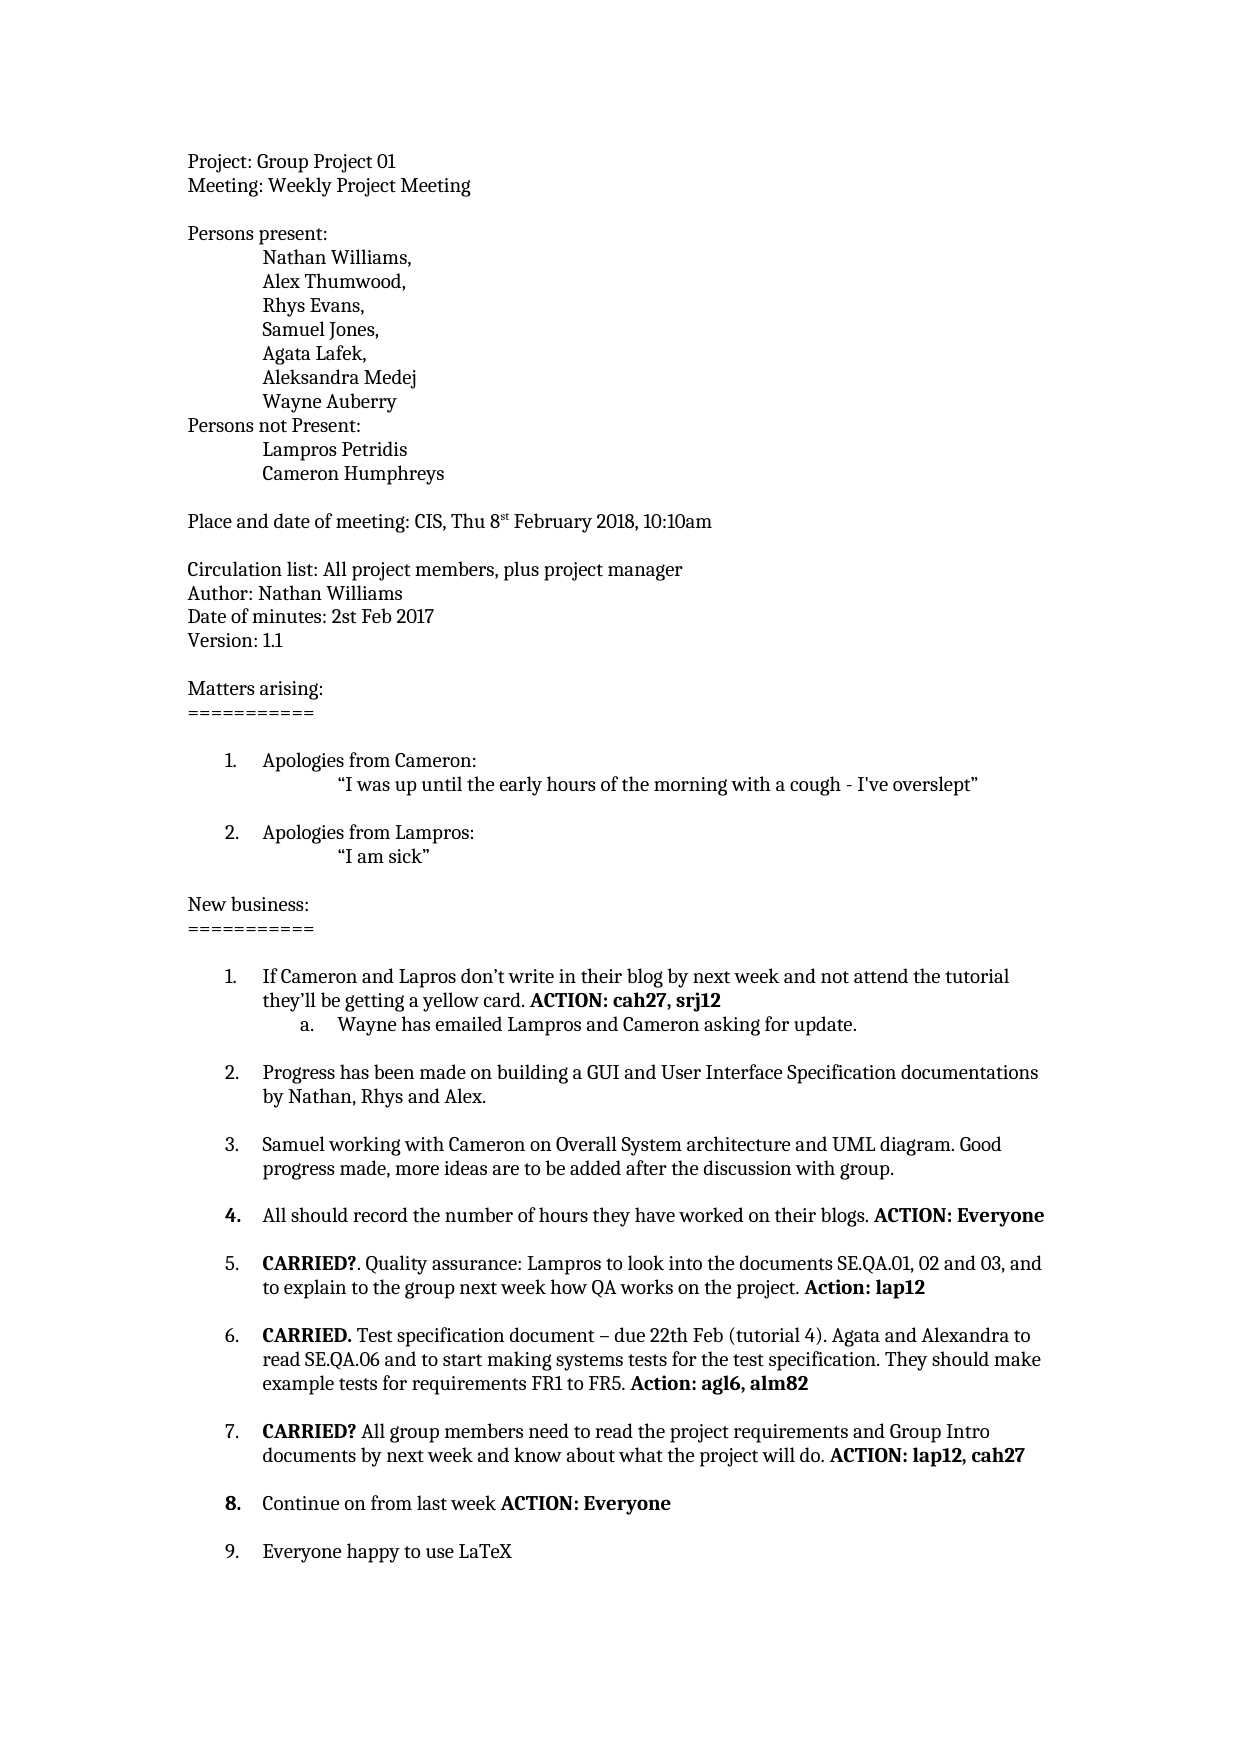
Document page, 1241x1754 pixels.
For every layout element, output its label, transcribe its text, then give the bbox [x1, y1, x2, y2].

text Agata Lafek, [187, 342, 1053, 366]
text “I am sick” [262, 845, 1053, 869]
text Project: Group Project 01 [187, 150, 1053, 174]
list CARRIED? All group members need to read the project requirements and Group Intro documents by next week and know about what the project will do. ACTION: lap12, cah27 [225, 1420, 1053, 1468]
list CARRIED. Test specification document – due 22th Feb (tutorial 4). Agata and Alexandra to read SE.QA.06 and to start making systems tests for the test specification. They should make example tests for requirements FR1 to FR5. Action: agl6, alm82 [225, 1324, 1053, 1396]
text Matters arising: [187, 677, 1053, 701]
text Aleksandra Medej [187, 366, 1053, 389]
text Date of minutes: 2st Feb 2017 [187, 605, 1053, 629]
text =========== [187, 701, 1053, 725]
text Lampros Petridis [187, 437, 1053, 461]
text New business: [187, 893, 1053, 917]
text Wayne Auberry [187, 389, 1053, 413]
text Meeting: Weekly Project Meeting [187, 174, 1053, 198]
text Nathan Williams, [187, 246, 1053, 270]
list All should record the number of hours they have worked on their blogs. ACTION: Everyone [225, 1204, 1053, 1228]
list Wayne has emailed Lampros and Cameron asking for update. [300, 1012, 1053, 1036]
text Samuel Jones, [187, 318, 1053, 342]
text Persons not Present: [187, 413, 1053, 437]
list Progress has been made on building a GUI and User Interface Specification documentations by Nathan, Rhys and Alex. [225, 1060, 1053, 1108]
text =========== [187, 917, 1053, 941]
list Apologies from Cameron: [225, 749, 1053, 773]
text Author: Nathan Williams [187, 581, 1053, 605]
list Everyone happy to use LaTeX [225, 1539, 1053, 1563]
text Persons present: [187, 222, 1053, 246]
list If Cameron and Lapros don’t write in their blog by next week and not attend the tutorial they’ll be getting a yellow card. ACTION: cah27, srj12 [225, 964, 1053, 1012]
list Apologies from Lampros: [225, 821, 1053, 845]
text Place and date of meeting: CIS, Thu 8st February 2018, 10:10am [187, 509, 1053, 533]
text Cameron Humphreys [187, 461, 1053, 485]
list CARRIED?. Quality assurance: Lampros to look into the documents SE.QA.01, 02 and 03, and to explain to the group next week how QA works on the project. Action: lap12 [225, 1252, 1053, 1300]
text Circulation list: All project members, plus project manager [187, 557, 1053, 581]
text “I was up until the early hours of the morning with a cough - I've overslept” [262, 773, 1053, 797]
text Alex Thumwood, [187, 270, 1053, 294]
text Version: 1.1 [187, 629, 1053, 653]
list Samuel working with Cameron on Overall System architecture and UML diagram. Good progress made, more ideas are to be added after the discussion with group. [225, 1132, 1053, 1180]
list Continue on from last week ACTION: Everyone [225, 1492, 1053, 1516]
text Rhys Evans, [187, 294, 1053, 318]
